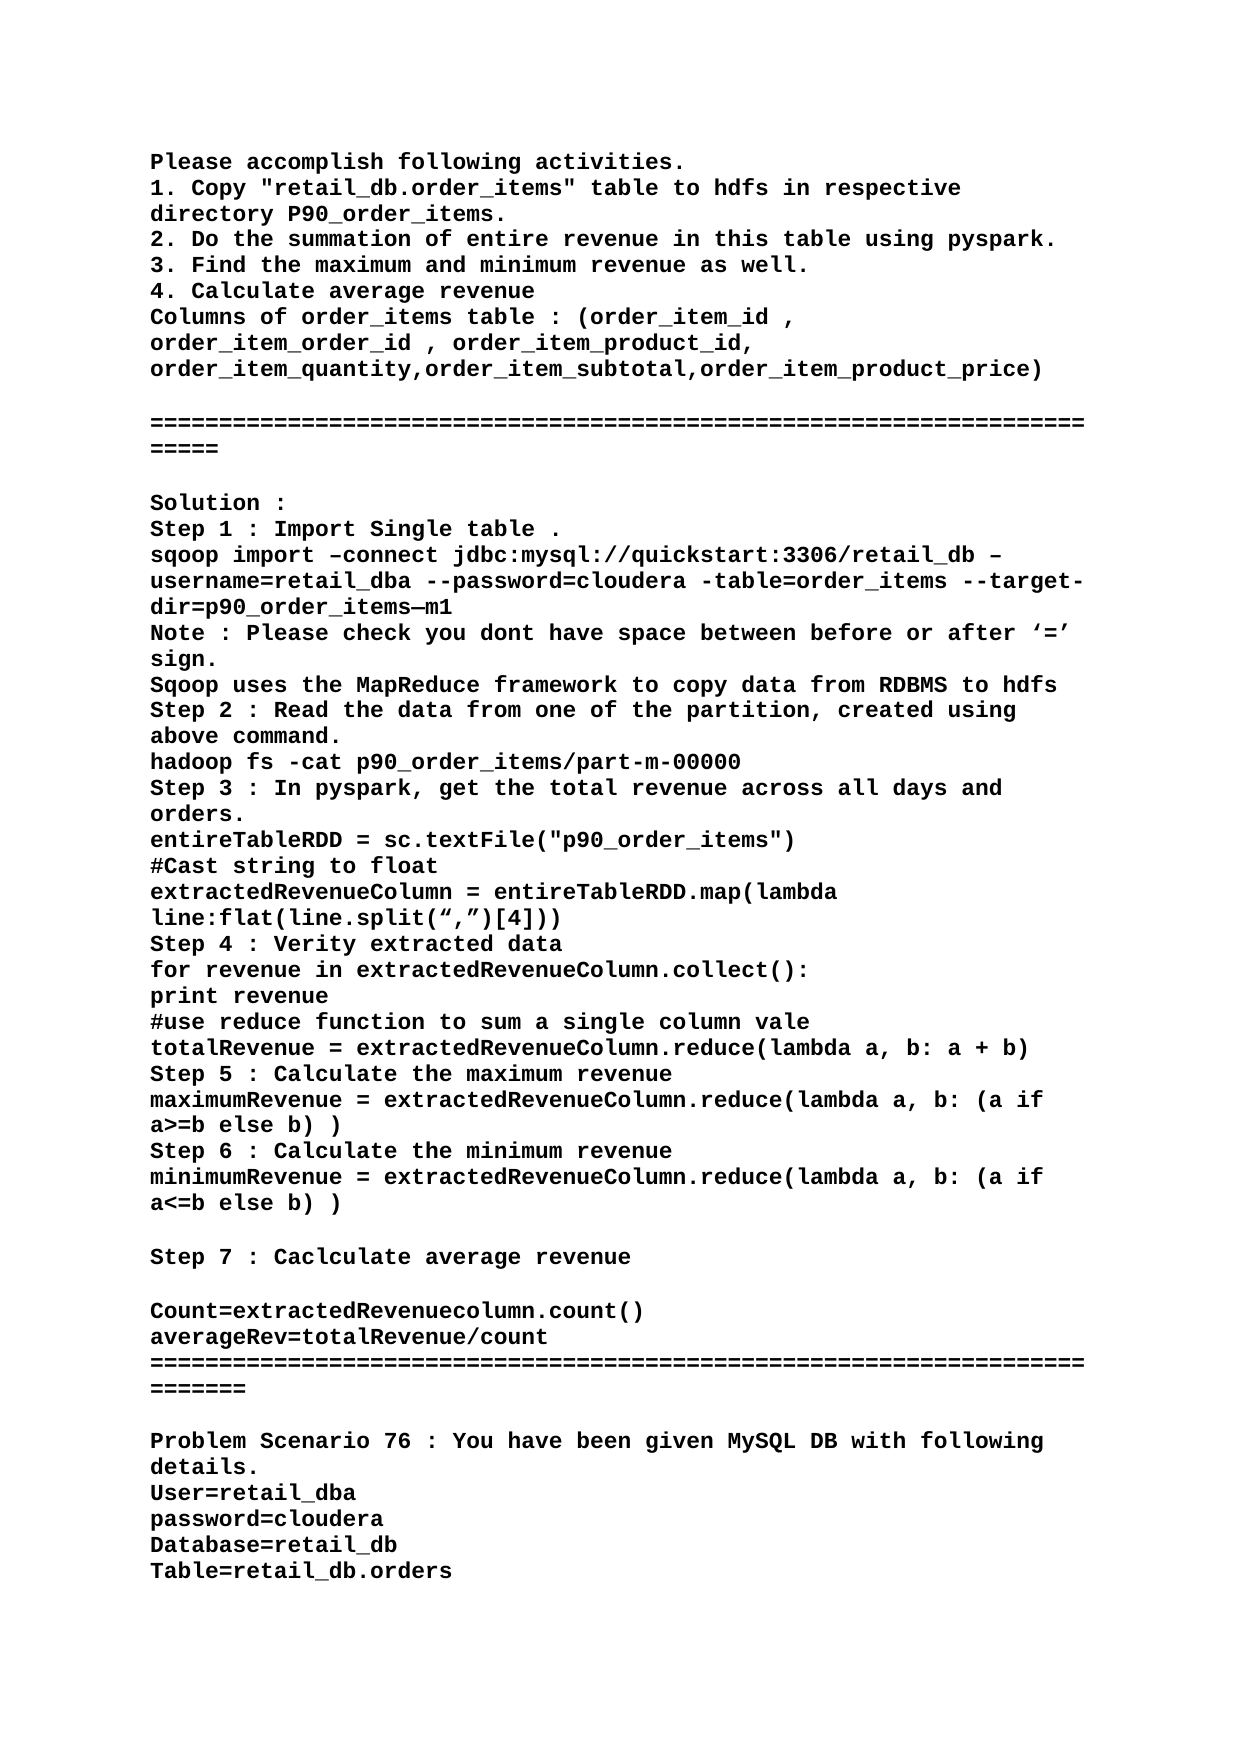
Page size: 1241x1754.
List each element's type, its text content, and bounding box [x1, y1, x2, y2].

text Solution : Step 1 : Import Single table . sqoop import –connect jdbc:mysql://quickstart:3306/retail_db –username=retail_dba --password=cloudera -table=order_items --target-dir=p90_order_items—m1 [150, 491, 1090, 621]
text ========================================================================= [150, 411, 1090, 491]
text Note : Please check you dont have space between before or after ‘=’ sign. Sqoop uses the MapReduce framework to copy data from RDBMS to hdfs Step 2 : Read the data from one of the partition, created using above command. hadoop fs -cat p90_order_items/part-m-00000 Step 3 : In pyspark, get the total revenue across all days and orders. entireTableRDD = sc.textFile("p90_order_items") #Cast string to float extractedRevenueColumn = entireTableRDD.map(lambda line:flat(line.split(“,”)[4])) Step 4 : Verity extracted data for revenue in extractedRevenueColumn.collect(): print revenue #use reduce function to sum a single column vale totalRevenue = extractedRevenueColumn.reduce(lambda a, b: a + b) Step 5 : Calculate the maximum revenue maximumRevenue = extractedRevenueColumn.reduce(lambda a, b: (a if a>=b else b) ) Step 6 : Calculate the minimum revenue minimumRevenue = extractedRevenueColumn.reduce(lambda a, b: (a if a<=b else b) ) [150, 621, 1090, 1246]
text Count=extractedRevenuecolumn.count() averageRev=totalRevenue/count [150, 1299, 1090, 1351]
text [150, 150, 1090, 306]
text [150, 1429, 1090, 1585]
text =========================================================================== [150, 1351, 1090, 1403]
text Columns of order_items table : (order_item_id , order_item_order_id , order_item_product_id, order_item_quantity,order_item_subtotal,order_item_product_price) [150, 306, 1090, 411]
text Step 7 : Caclculate average revenue [150, 1246, 1090, 1299]
